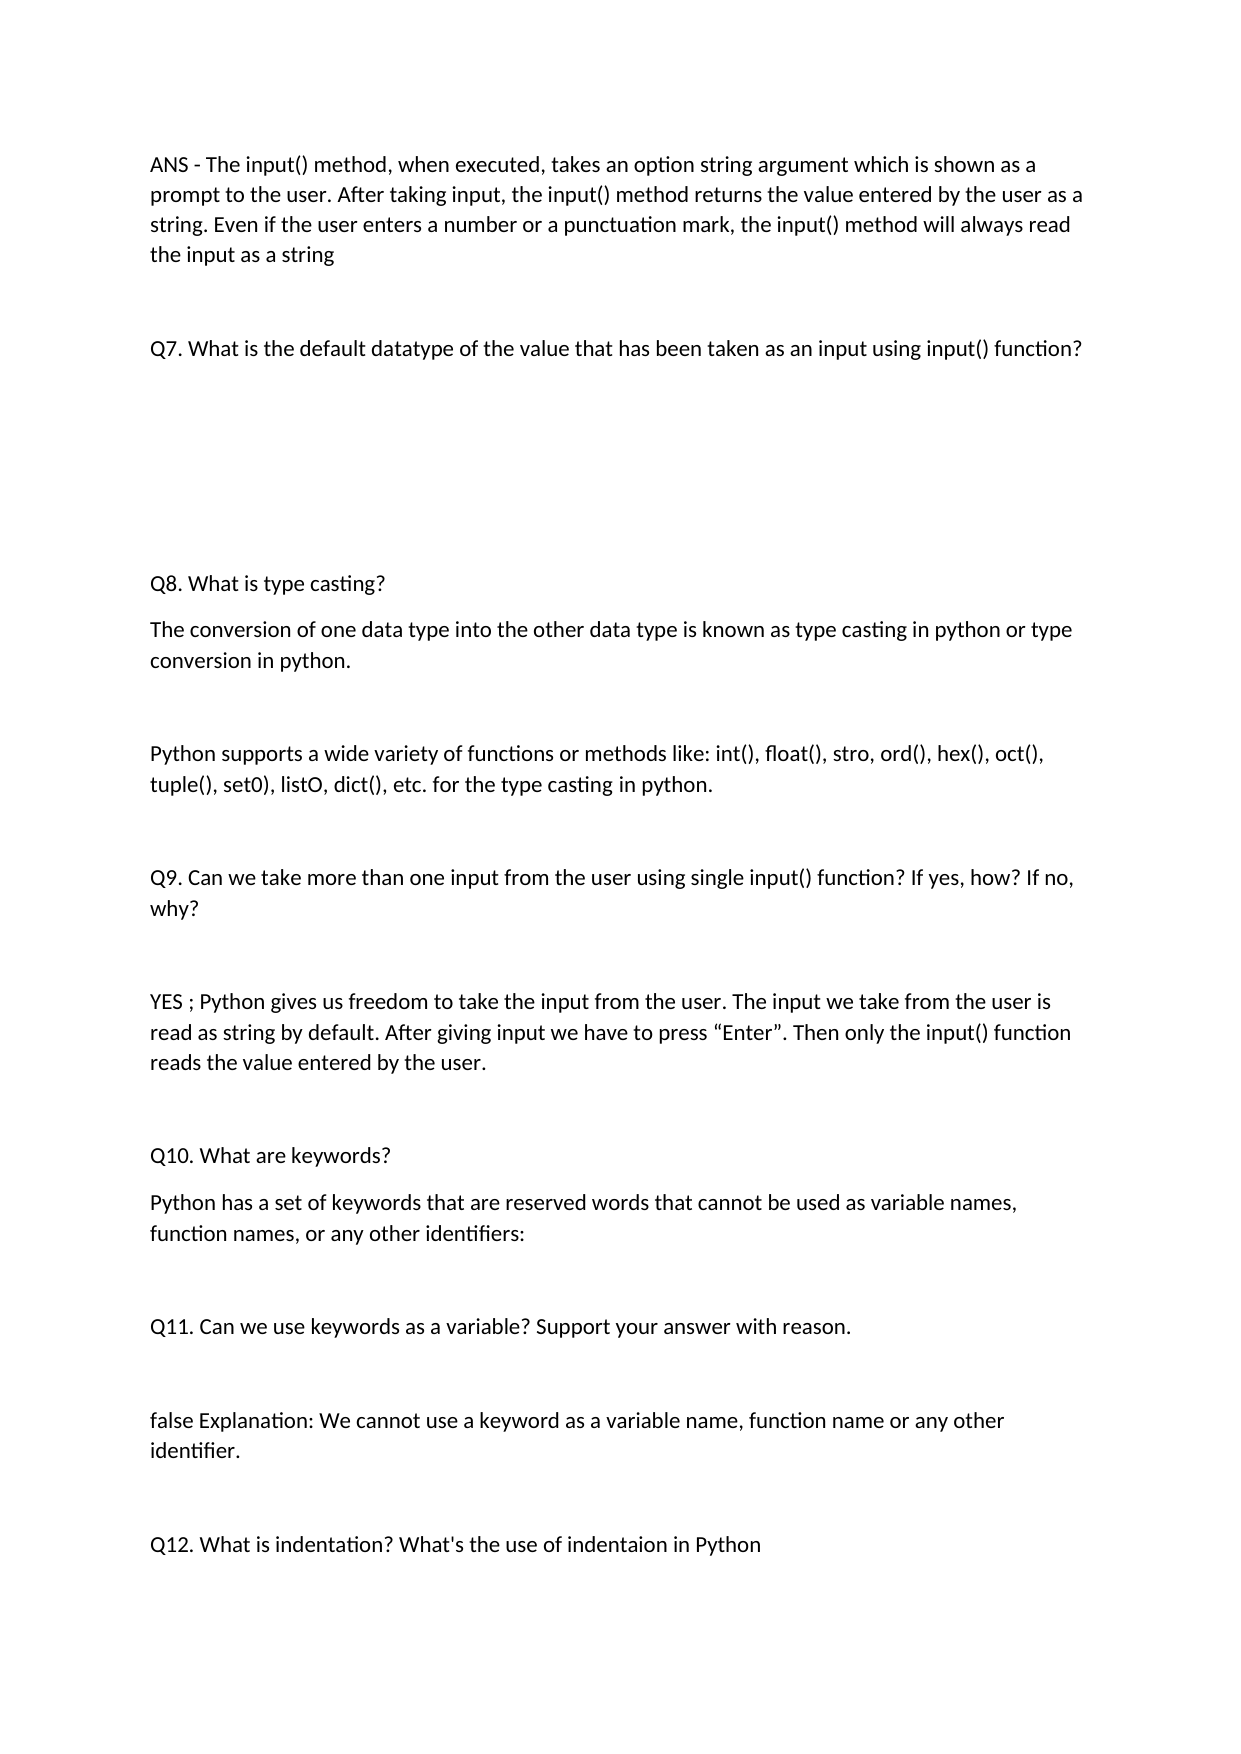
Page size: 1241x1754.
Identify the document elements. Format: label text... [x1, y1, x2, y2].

text Q8. What is type casting? [150, 569, 1090, 597]
text The conversion of one data type into the other data type is known as type casting in python or type conversion in python. [150, 616, 1090, 674]
text Q12. What is indentation? What's the use of indentaion in Python [150, 1530, 1090, 1558]
text false Explanation: We cannot use a keyword as a variable name, function name or any other identifier. [150, 1406, 1090, 1464]
text Python supports a wide variety of functions or methods like: int(), float(), stro, ord(), hex(), oct(), tuple(), set0), listO, dict(), etc. for the type casting in python. [150, 739, 1090, 798]
text Q9. Can we take more than one input from the user using single input() function? If yes, how? If no, why? [150, 863, 1090, 922]
text Q7. What is the default datatype of the value that has been taken as an input using input() function? [150, 334, 1090, 362]
text ANS - The input() method, when executed, takes an option string argument which is shown as a prompt to the user. After taking input, the input() method returns the value entered by the user as a string. Even if the user enters a number or a punctuation mark, the input() method will always read the input as a string [150, 150, 1090, 269]
text YES ; Python gives us freedom to take the input from the user. The input we take from the user is read as string by default. After giving input we have to press “Enter”. Then only the input() function reads the value entered by the user. [150, 987, 1090, 1076]
text Q10. What are keywords? [150, 1142, 1090, 1170]
text Python has a set of keywords that are reserved words that cannot be used as variable names, function names, or any other identifiers: [150, 1188, 1090, 1247]
text Q11. Can we use keywords as a variable? Support your answer with reason. [150, 1312, 1090, 1341]
